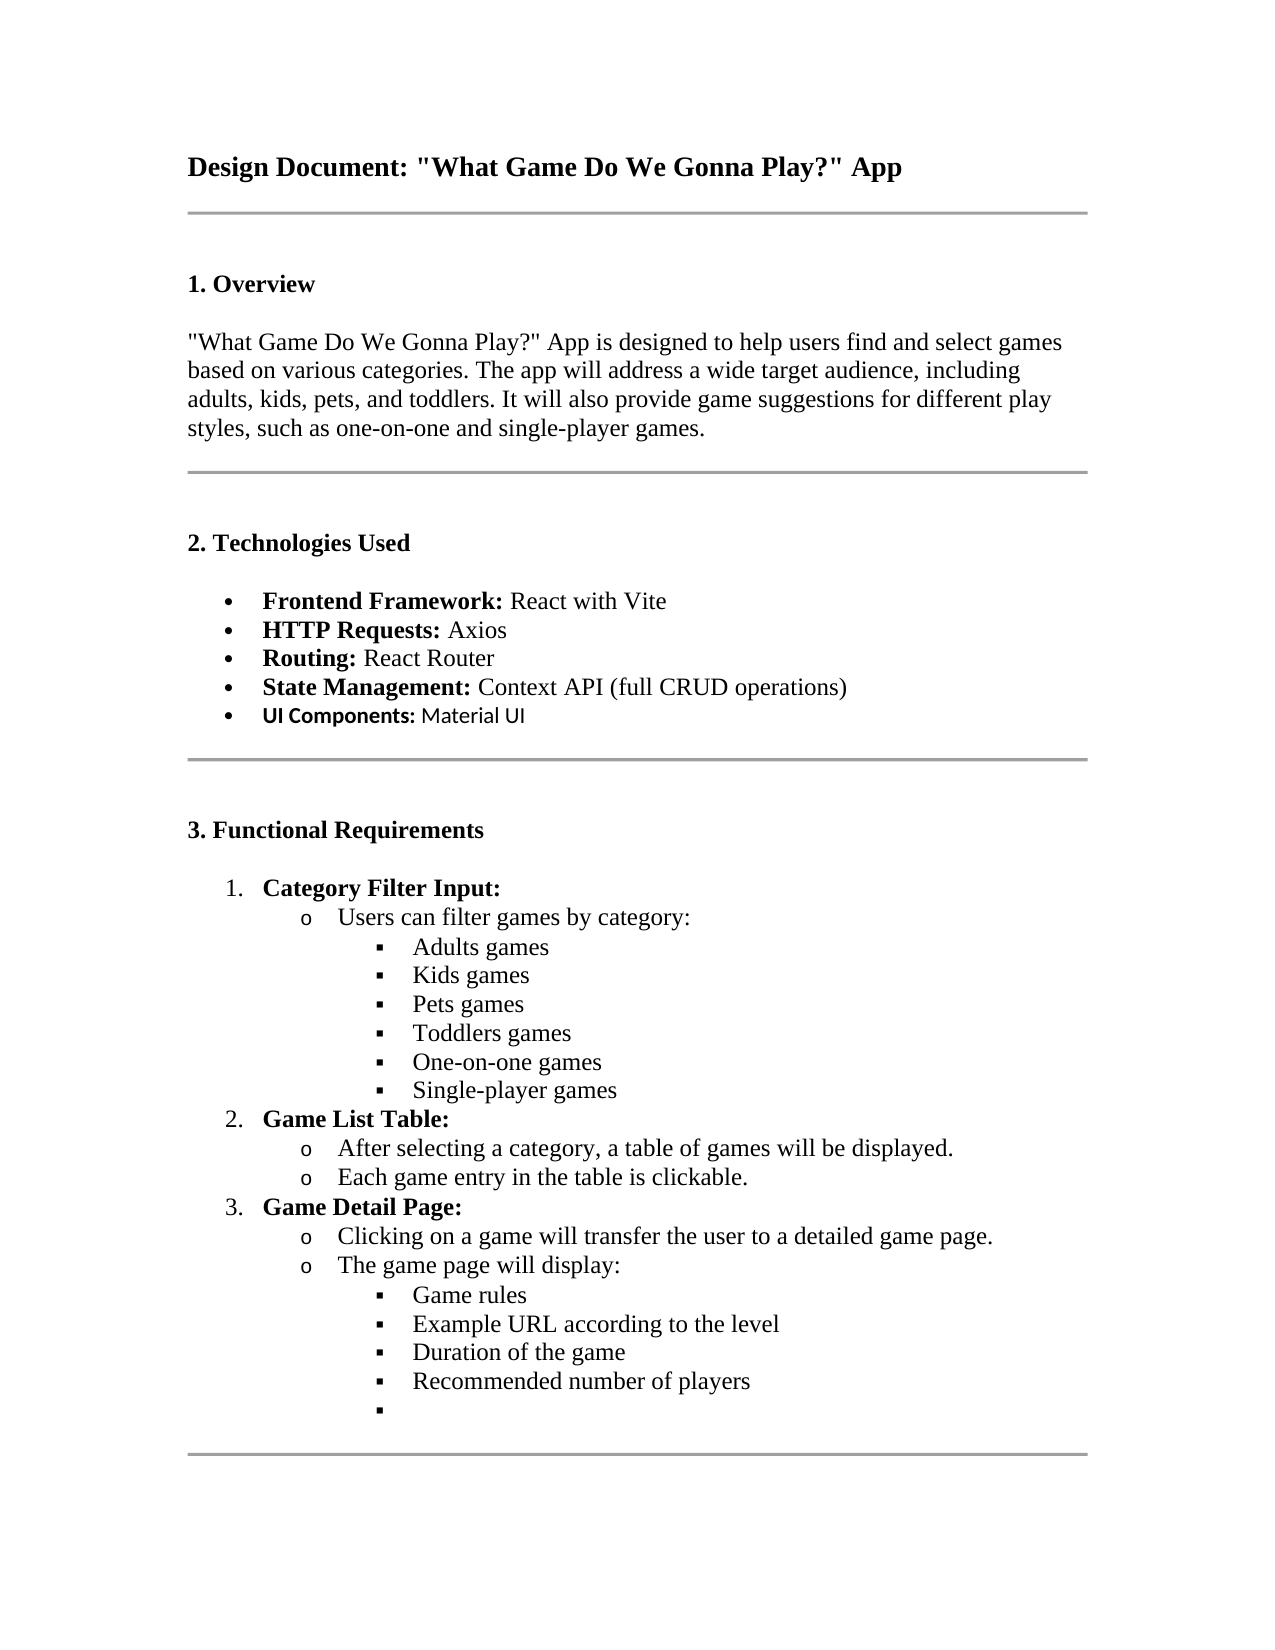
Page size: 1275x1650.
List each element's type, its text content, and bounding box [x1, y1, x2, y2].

list Adults games [375, 932, 1087, 960]
text "What Game Do We Gonna Play?" App is designed to help users find and select games based on various categories. The app will address a wide target audience, including adults, kids, pets, and toddlers. It will also provide game suggestions for different play styles, such as one-on-one and single-player games. [187, 327, 1087, 442]
list Example URL according to the level [375, 1309, 1087, 1337]
list Frontend Framework: React with Vite [225, 586, 1087, 615]
list Game List Table: [225, 1104, 1087, 1133]
list HTTP Requests: Axios [225, 615, 1087, 643]
subtitle Design Document: "What Game Do We Gonna Play?" App [187, 150, 1087, 182]
list Kids games [375, 960, 1087, 989]
list Routing: React Router [225, 643, 1087, 672]
text 2. Technologies Used [187, 528, 1087, 557]
list State Management: Context API (full CRUD operations) [225, 672, 1087, 701]
list Users can filter games by category: [300, 902, 1087, 932]
list Category Filter Input: [225, 873, 1087, 902]
list Clicking on a game will transfer the user to a detailed game page. [300, 1221, 1087, 1250]
list The game page will display: [300, 1250, 1087, 1280]
list Game rules [375, 1280, 1087, 1309]
list Game Detail Page: [225, 1192, 1087, 1221]
list After selecting a category, a table of games will be displayed. [300, 1133, 1087, 1162]
text 3. Functional Requirements [187, 815, 1087, 844]
list Pets games [375, 989, 1087, 1018]
list Duration of the game [375, 1337, 1087, 1366]
list UI Components: Material UI [225, 701, 1087, 729]
list Single-player games [375, 1075, 1087, 1104]
text 1. Overview [187, 269, 1087, 297]
list Recommended number of players [375, 1366, 1087, 1395]
list Toddlers games [375, 1018, 1087, 1047]
list Each game entry in the table is clickable. [300, 1162, 1087, 1192]
list One-on-one games [375, 1047, 1087, 1075]
